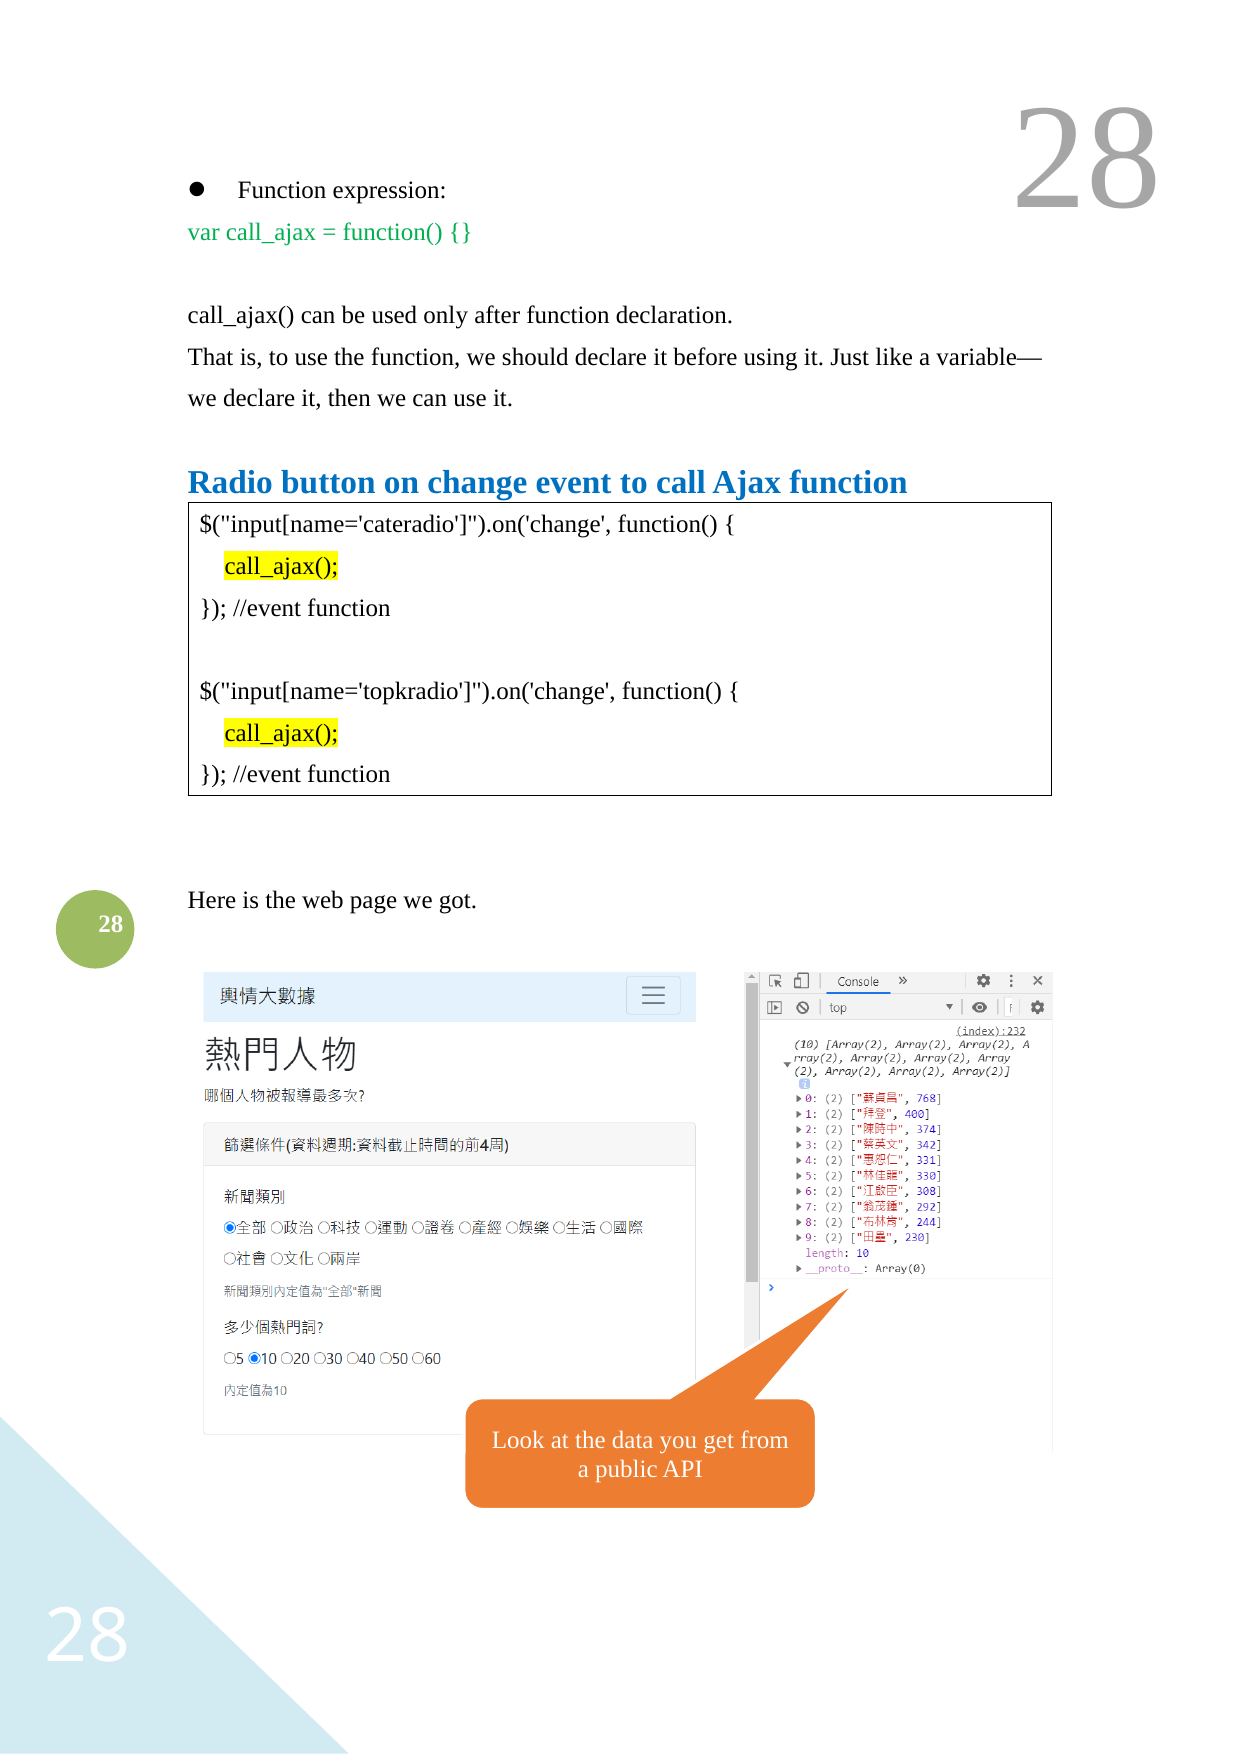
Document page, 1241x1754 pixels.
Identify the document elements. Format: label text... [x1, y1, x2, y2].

text call_ajax() can be used only after function declaration. [187, 294, 1053, 335]
text Radio button on change event to call Ajax function [187, 460, 1053, 502]
text var call_ajax = function() {} [187, 210, 1053, 252]
list Function expression: [187, 169, 1053, 210]
text Here is the web page we got. [187, 879, 1053, 921]
picture [187, 972, 1053, 1453]
text That is, to use the function, we should declare it before using it. Just like a variable—we declare it, then we can use it. [187, 335, 1053, 419]
table_header $("input[name='cateradio']").on('change', function() { call_ajax(); }); //event function $("input[name='topkradio']").on('change', function() { call_ajax(); }); //event function [189, 503, 1051, 795]
